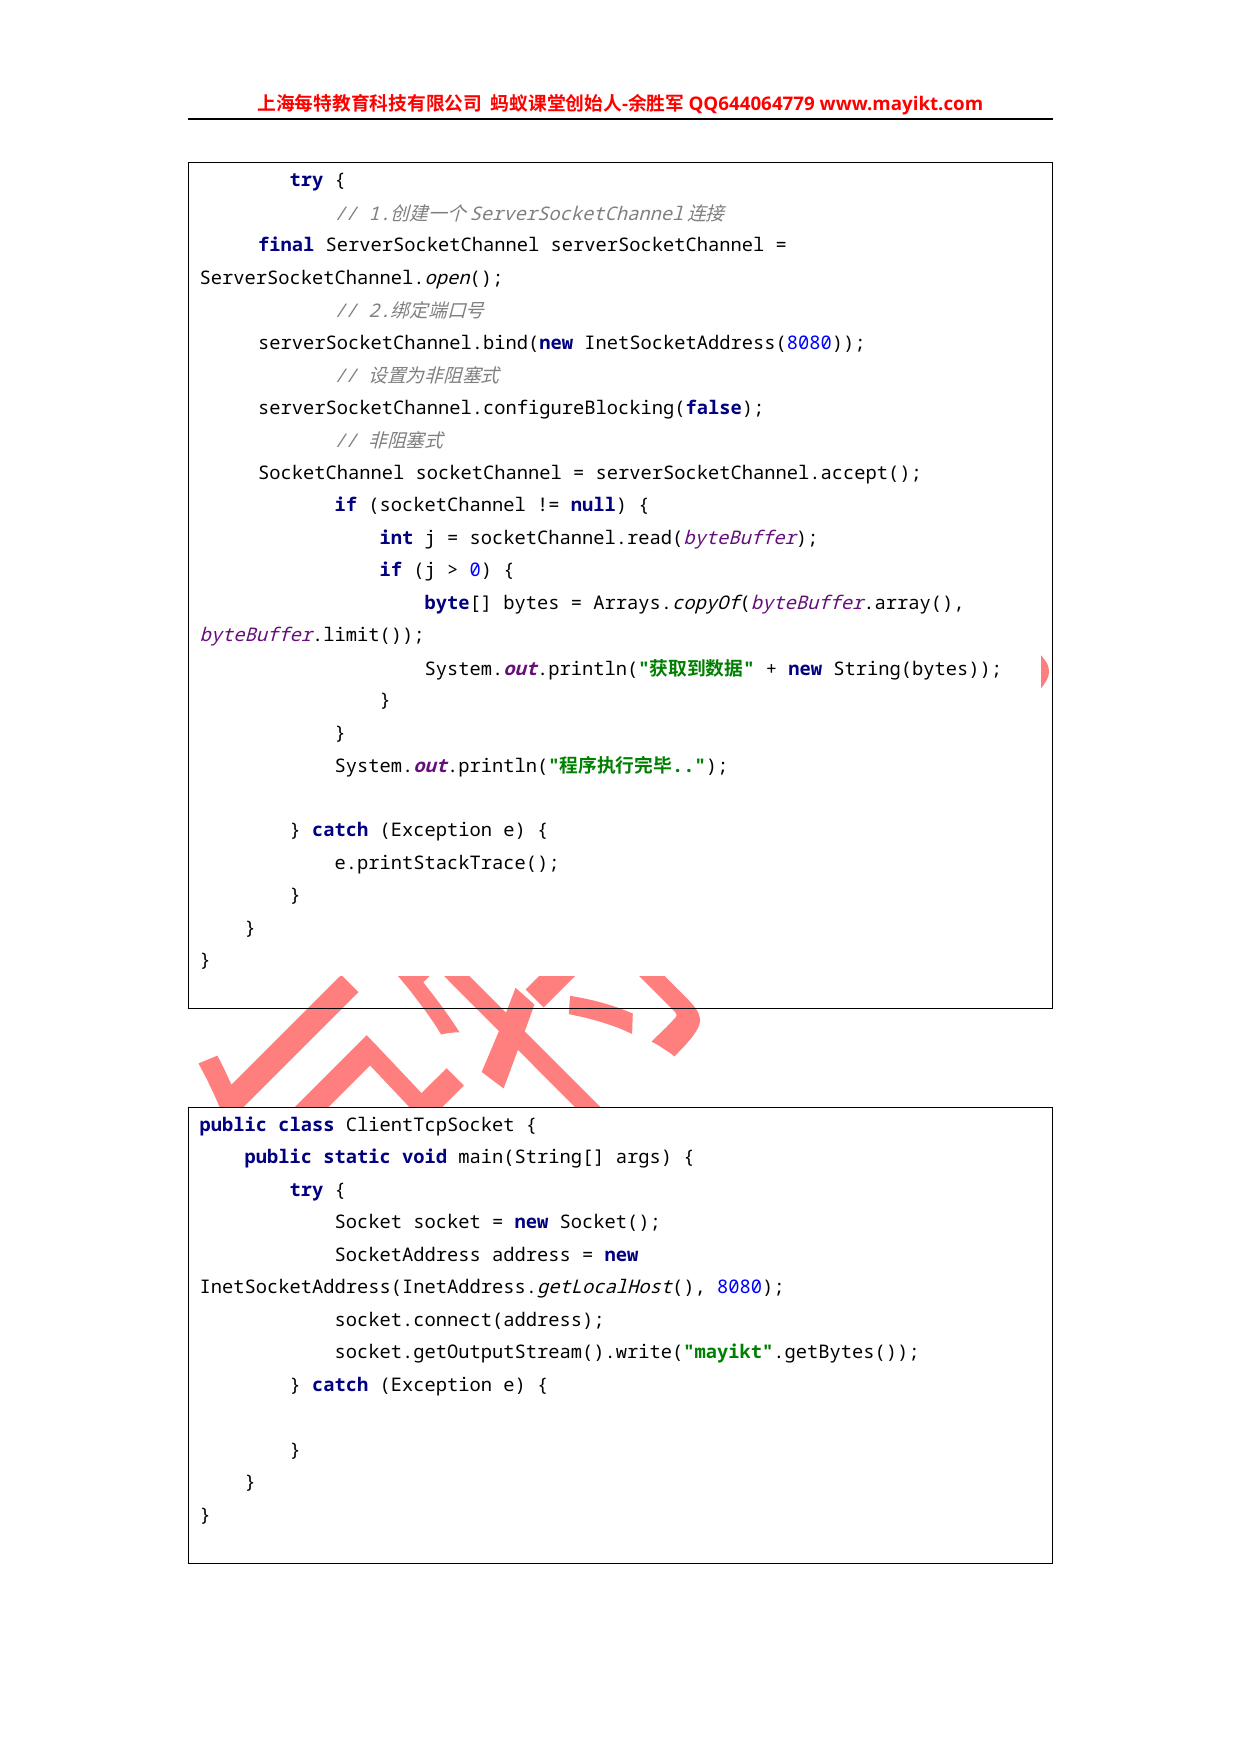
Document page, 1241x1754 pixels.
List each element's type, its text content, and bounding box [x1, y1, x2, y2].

table_header public class ClientTcpSocket { public static void main(String[] args) { try { Socket socket = new Socket(); SocketAddress address = new InetSocketAddress(InetAddress.getLocalHost(), 8080); socket.connect(address); socket.getOutputStream().write("mayikt".getBytes()); } catch (Exception e) { } } } [189, 1108, 1052, 1563]
